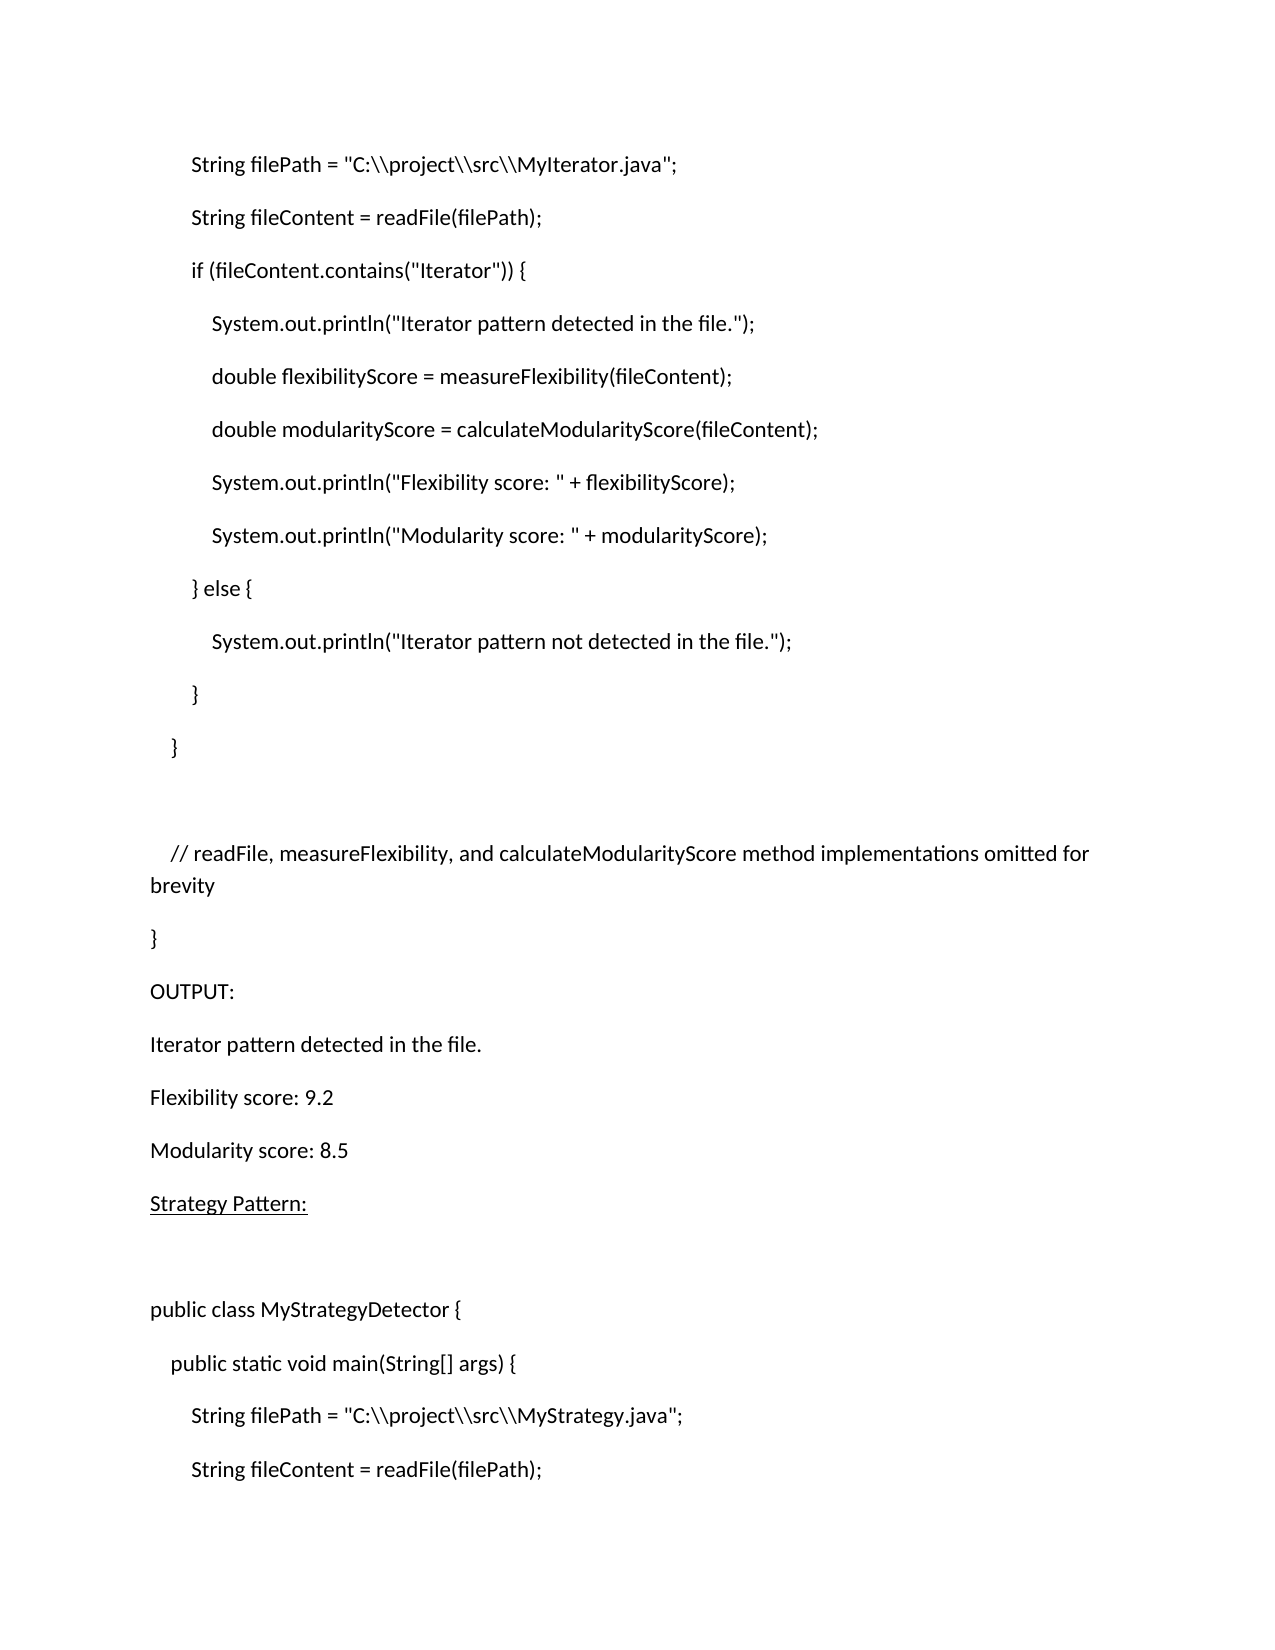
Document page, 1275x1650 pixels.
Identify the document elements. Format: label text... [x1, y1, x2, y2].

text Flexibility score: 9.2 [150, 1083, 1125, 1112]
text double flexibilityScore = measureFlexibility(fileContent); [150, 362, 1125, 390]
text double modularityScore = calculateModularityScore(fileContent); [150, 415, 1125, 443]
text } [150, 680, 1125, 708]
text } else { [150, 574, 1125, 602]
text } [150, 733, 1125, 761]
text String filePath = "C:\\project\\src\\MyStrategy.java"; [150, 1402, 1125, 1430]
text String filePath = "C:\\project\\src\\MyIterator.java"; [150, 150, 1125, 178]
text Strategy Pattern: [150, 1189, 1125, 1218]
text Iterator pattern detected in the file. [150, 1031, 1125, 1058]
text } [150, 924, 1125, 952]
text public class MyStrategyDetector { [150, 1296, 1125, 1324]
text System.out.println("Modularity score: " + modularityScore); [150, 521, 1125, 549]
text String fileContent = readFile(filePath); [150, 1455, 1125, 1483]
text OUTPUT: [150, 977, 1125, 1006]
text System.out.println("Flexibility score: " + flexibilityScore); [150, 468, 1125, 496]
text Modularity score: 8.5 [150, 1137, 1125, 1164]
text System.out.println("Iterator pattern not detected in the file."); [150, 627, 1125, 655]
text public static void main(String[] args) { [150, 1349, 1125, 1377]
text System.out.println("Iterator pattern detected in the file."); [150, 309, 1125, 337]
text if (fileContent.contains("Iterator")) { [150, 256, 1125, 284]
text String fileContent = readFile(filePath); [150, 203, 1125, 231]
text // readFile, measureFlexibility, and calculateModularityScore method implementations omitted for brevity [150, 839, 1125, 899]
